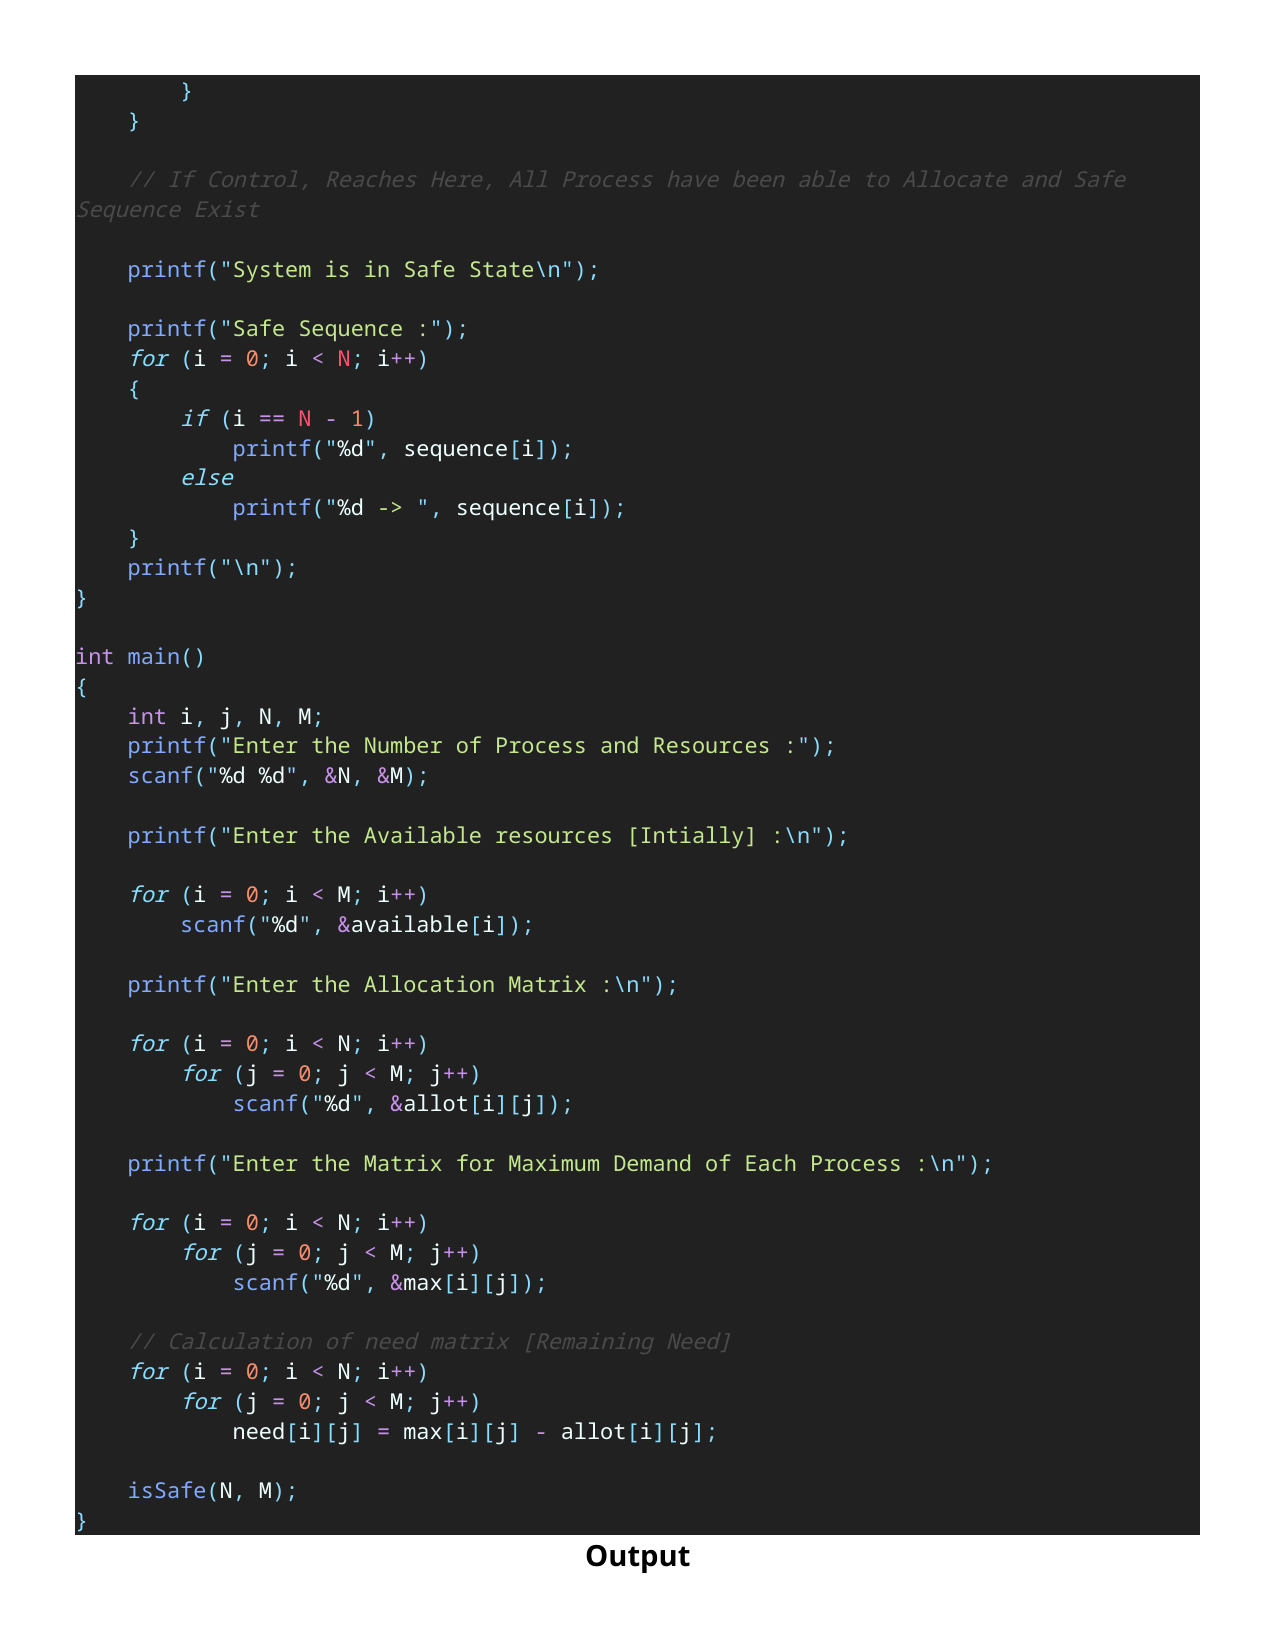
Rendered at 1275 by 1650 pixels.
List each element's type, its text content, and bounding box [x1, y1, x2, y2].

text scanf("%d", &available[i]); [75, 909, 1200, 939]
text } [75, 1505, 1200, 1535]
text } [75, 75, 1200, 105]
text scanf("%d", &allot[i][j]); [75, 1088, 1200, 1118]
text printf("%d -> ", sequence[i]); [75, 492, 1200, 522]
text for (j = 0; j < M; j++) [75, 1058, 1200, 1088]
text for (i = 0; i < M; i++) [75, 879, 1200, 909]
text for (j = 0; j < M; j++) [75, 1237, 1200, 1267]
text printf("Enter the Allocation Matrix :\n"); [75, 969, 1200, 998]
text isSafe(N, M); [75, 1475, 1200, 1505]
text printf("Enter the Available resources [Intially] :\n"); [75, 820, 1200, 849]
text for (i = 0; i < N; i++) [75, 1207, 1200, 1237]
text } [75, 105, 1200, 134]
text for (j = 0; j < M; j++) [75, 1386, 1200, 1416]
text int i, j, N, M; [75, 701, 1200, 730]
text } [75, 581, 1200, 611]
text // Calculation of need matrix [Remaining Need] [75, 1326, 1200, 1356]
text for (i = 0; i < N; i++) [75, 1028, 1200, 1058]
text for (i = 0; i < N; i++) [75, 343, 1200, 373]
text scanf("%d %d", &N, &M); [75, 760, 1200, 790]
text else [75, 462, 1200, 492]
text for (i = 0; i < N; i++) [75, 1356, 1200, 1386]
text printf("System is in Safe State\n"); [75, 254, 1200, 283]
text if (i == N - 1) [75, 403, 1200, 432]
text // If Control, Reaches Here, All Process have been able to Allocate and Safe Sequence Exist [75, 164, 1200, 224]
text printf("Enter the Number of Process and Resources :"); [75, 730, 1200, 760]
text int main() [75, 641, 1200, 671]
text Output [75, 1535, 1200, 1574]
text { [75, 671, 1200, 701]
text printf("\n"); [75, 552, 1200, 581]
text need[i][j] = max[i][j] - allot[i][j]; [75, 1416, 1200, 1445]
text { [75, 373, 1200, 403]
text printf("Safe Sequence :"); [75, 313, 1200, 343]
text printf("%d", sequence[i]); [75, 432, 1200, 462]
text } [75, 522, 1200, 552]
text printf("Enter the Matrix for Maximum Demand of Each Process :\n"); [75, 1147, 1200, 1177]
text scanf("%d", &max[i][j]); [75, 1267, 1200, 1296]
